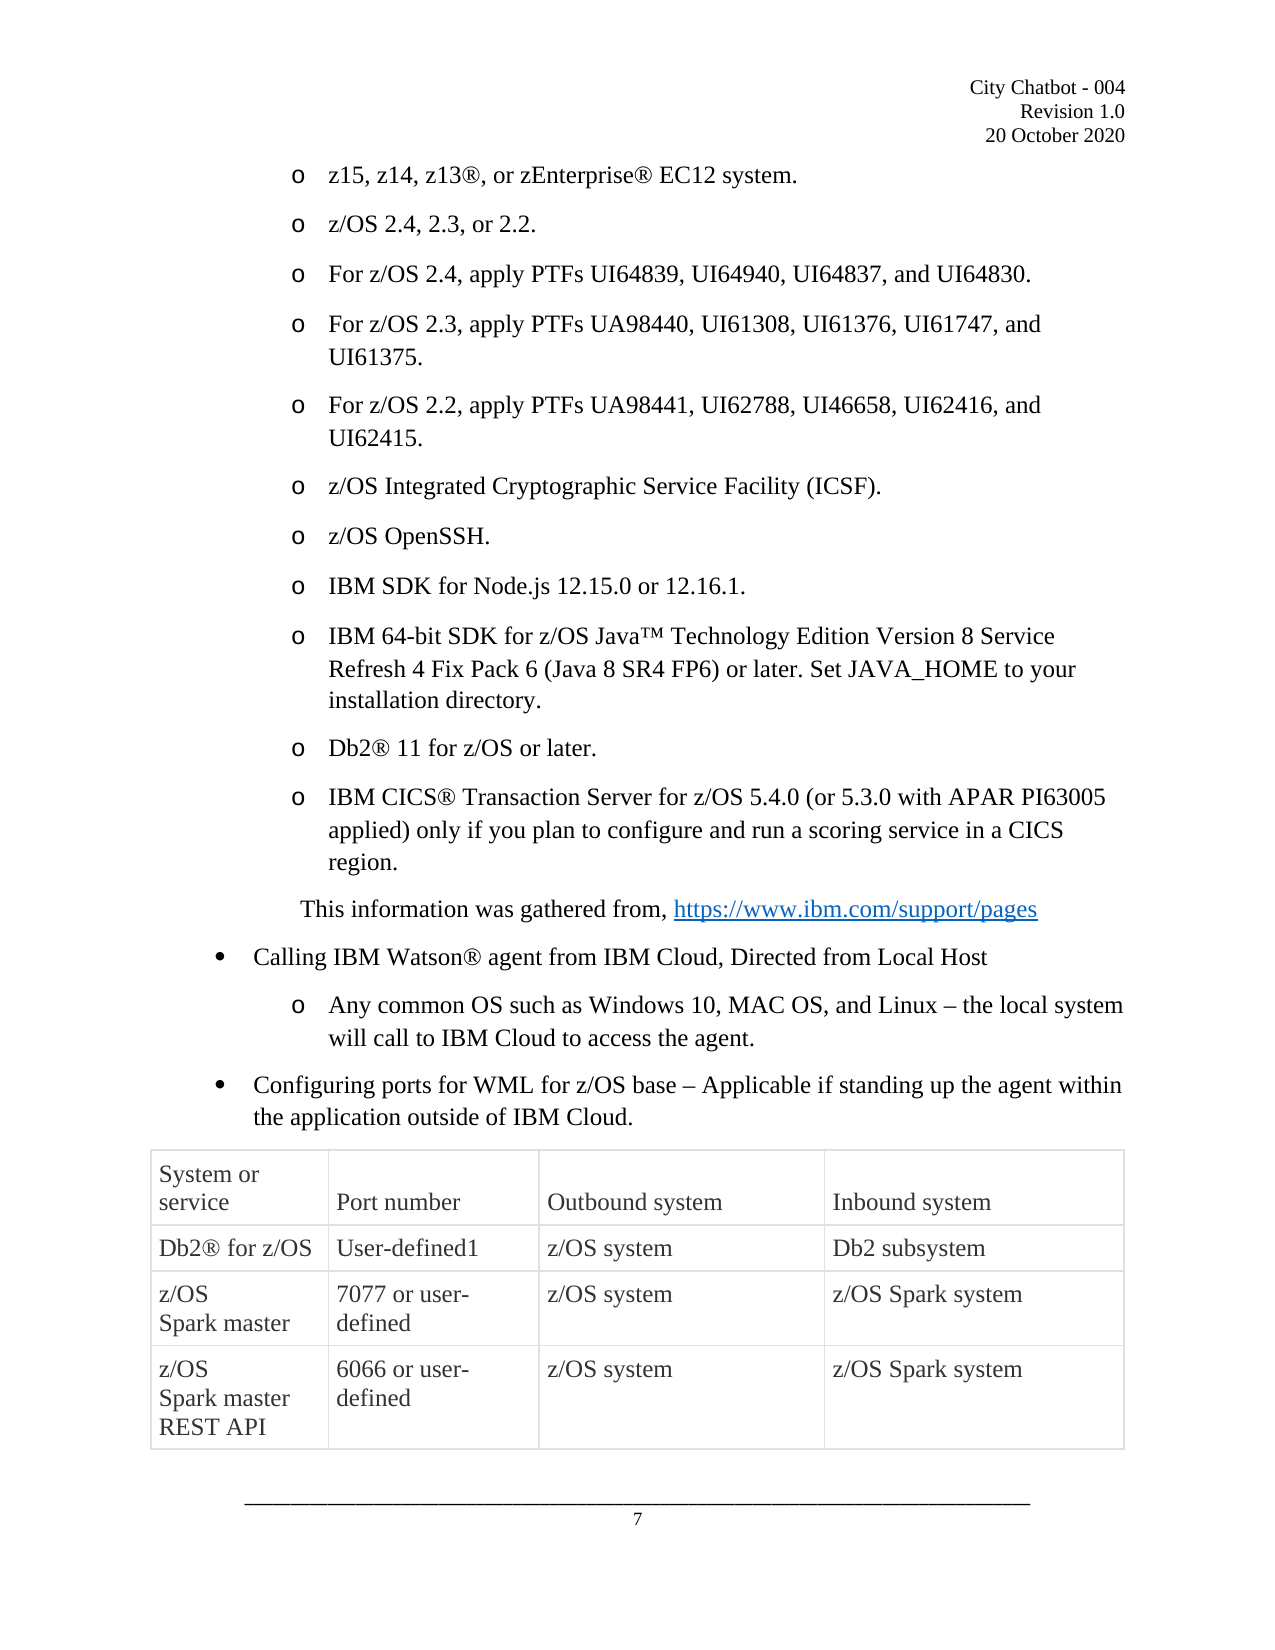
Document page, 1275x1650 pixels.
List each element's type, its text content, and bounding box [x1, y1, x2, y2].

table_cell z/OS Spark system [825, 1346, 1123, 1448]
table_cell z/OS system [540, 1226, 824, 1270]
list z15, z14, z13®, or zEnterprise® EC12 system. [291, 160, 1125, 191]
table_cell Db2® for z/OS [152, 1226, 328, 1270]
list Configuring ports for WML for z/OS base – Applicable if standing up the agent within the application outside of IBM Cloud. [216, 1071, 1125, 1130]
list IBM 64-bit SDK for z/OS Java™ Technology Edition Version 8 Service Refresh 4 Fix Pack 6 (Java 8 SR4 FP6) or later. Set JAVA_HOME to your installation directory. [291, 621, 1125, 714]
table_cell z/OS Spark master REST API [152, 1346, 328, 1448]
list Calling IBM Watson® agent from IBM Cloud, Directed from Local Host [216, 942, 1125, 971]
table_cell User-defined1 [329, 1226, 538, 1270]
list z/OS Integrated Cryptographic Service Facility (ICSF). [291, 471, 1125, 502]
list z/OS 2.4, 2.3, or 2.2. [291, 209, 1125, 240]
table_cell z/OS Spark master [152, 1272, 328, 1345]
text This information was gathered from, https://www.ibm.com/support/pages [300, 894, 1125, 923]
table_cell 6066 or user-defined [329, 1346, 538, 1448]
list Any common OS such as Windows 10, MAC OS, and Linux – the local system will call to IBM Cloud to access the agent. [291, 990, 1125, 1052]
table_header System or service [152, 1151, 328, 1224]
list IBM CICS® Transaction Server for z/OS 5.4.0 (or 5.3.0 with APAR PI63005 applied) only if you plan to configure and run a scoring service in a CICS region. [291, 782, 1125, 875]
list Db2® 11 for z/OS or later. [291, 733, 1125, 763]
table_cell Db2 subsystem [825, 1226, 1123, 1270]
table_cell z/OS system [540, 1346, 824, 1448]
table_cell z/OS system [540, 1272, 824, 1345]
list For z/OS 2.2, apply PTFs UA98441, UI62788, UI46658, UI62416, and UI62415. [291, 390, 1125, 452]
list For z/OS 2.3, apply PTFs UA98440, UI61308, UI61376, UI61747, and UI61375. [291, 309, 1125, 371]
table_cell z/OS Spark system [825, 1272, 1123, 1345]
table_cell 7077 or user-defined [329, 1272, 538, 1345]
list IBM SDK for Node.js 12.15.0 or 12.16.1. [291, 571, 1125, 602]
list z/OS OpenSSH. [291, 521, 1125, 552]
table_header Outbound system [540, 1151, 824, 1224]
table_header Inbound system [825, 1151, 1123, 1224]
list For z/OS 2.4, apply PTFs UI64839, UI64940, UI64837, and UI64830. [291, 259, 1125, 290]
table_header Port number [329, 1151, 538, 1224]
